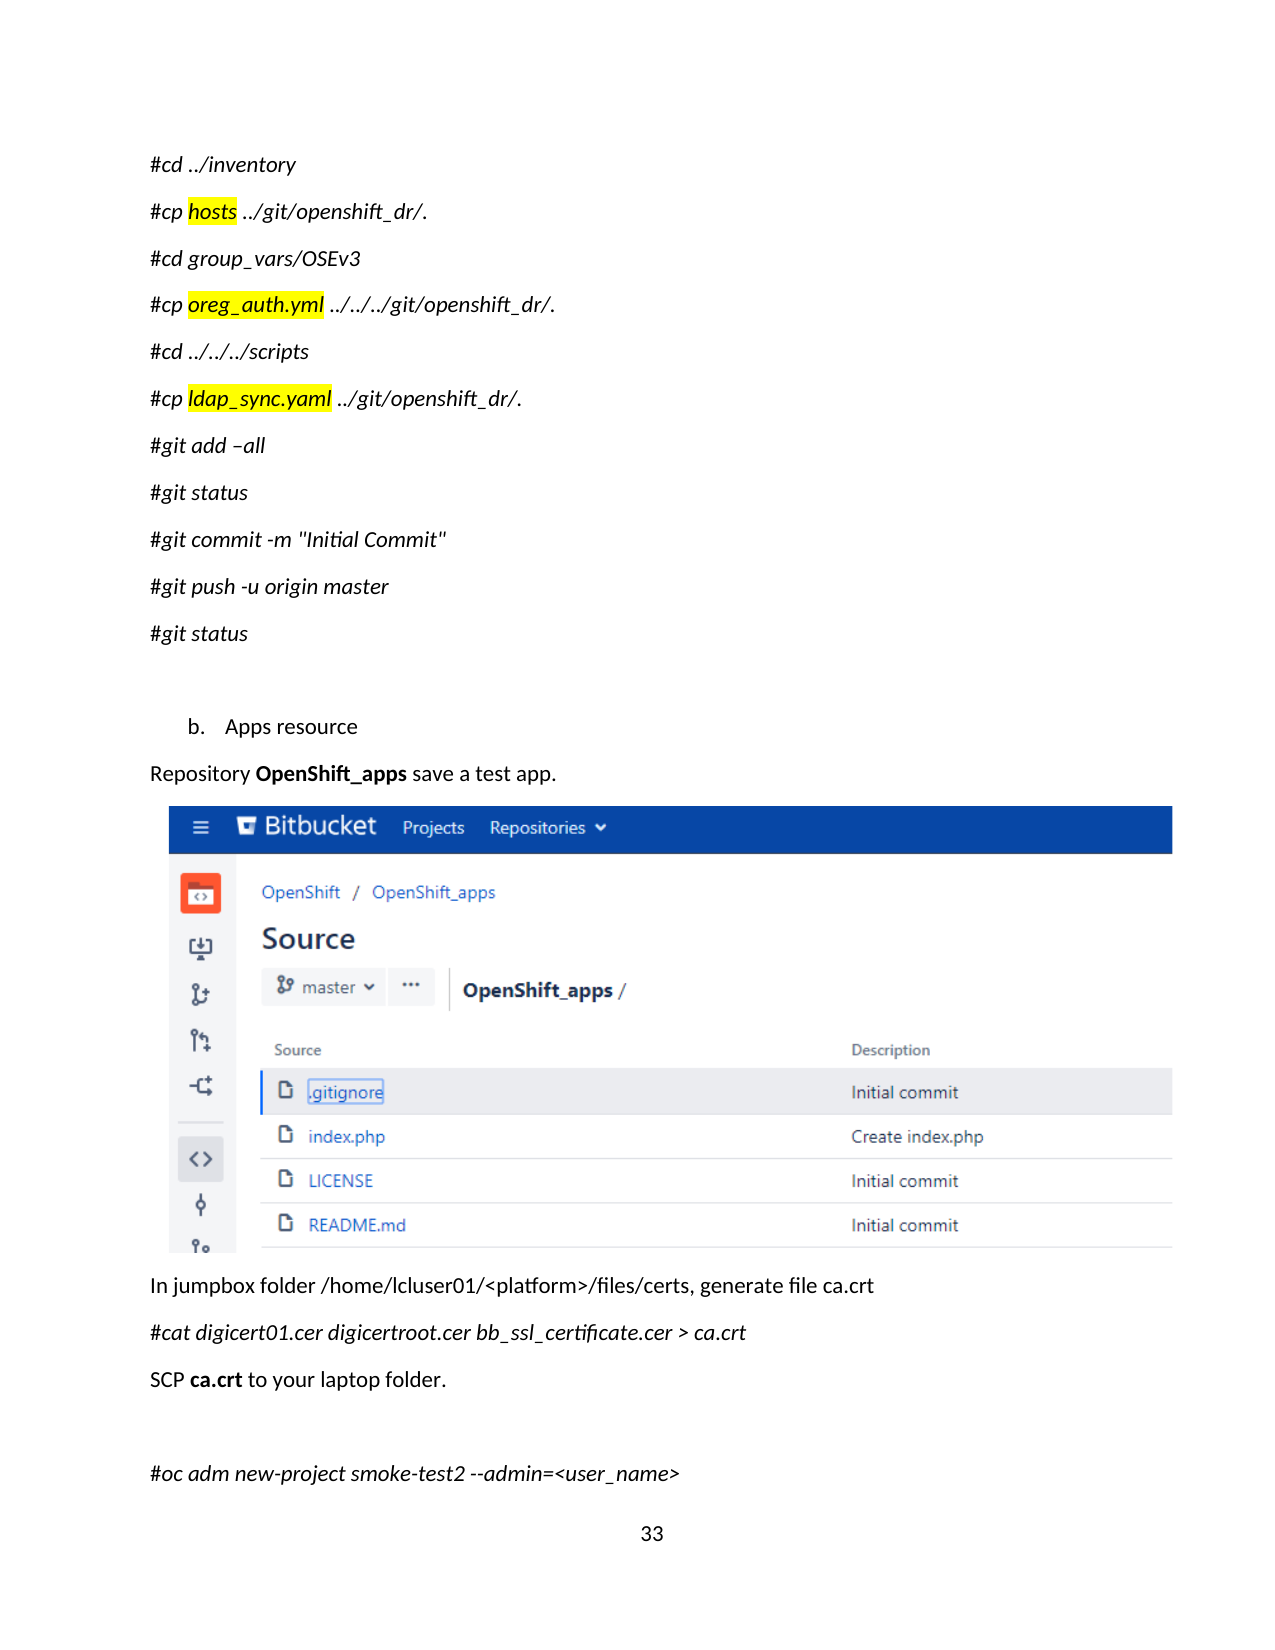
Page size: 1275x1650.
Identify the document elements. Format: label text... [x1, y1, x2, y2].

text #cp oreg_auth.yml ../../../git/openshift_dr/. [324, 291, 1153, 319]
text SCP ca.crt to your laptop folder. [150, 1365, 1153, 1393]
text #cd group_vars/OSEv3 [150, 244, 1153, 272]
text #git push -u origin master [150, 572, 1153, 600]
text In jumpbox folder /home/lcluser01/<platform>/files/certs, generate file ca.crt [150, 1271, 1153, 1299]
text #git add –all [150, 431, 1153, 459]
text #cd ../inventory [150, 150, 1153, 178]
text #cp hosts ../git/openshift_dr/. [237, 197, 1153, 225]
text #oc adm new-project smoke-test2 --admin=<user_name> [150, 1459, 1153, 1487]
text #cd ../../../scripts [150, 337, 1153, 366]
text #cp ldap_sync.yaml ../git/openshift_dr/. [332, 384, 1153, 412]
text Repository OpenShift_apps save a test app. [150, 759, 1153, 787]
text #git status [150, 478, 1153, 506]
text #cat digicert01.cer digicertroot.cer bb_ssl_certificate.cer > ca.crt [150, 1318, 1153, 1346]
list Apps resource [187, 712, 1153, 741]
text #git status [150, 619, 1153, 647]
text #git commit -m "Initial Commit" [150, 525, 1153, 553]
